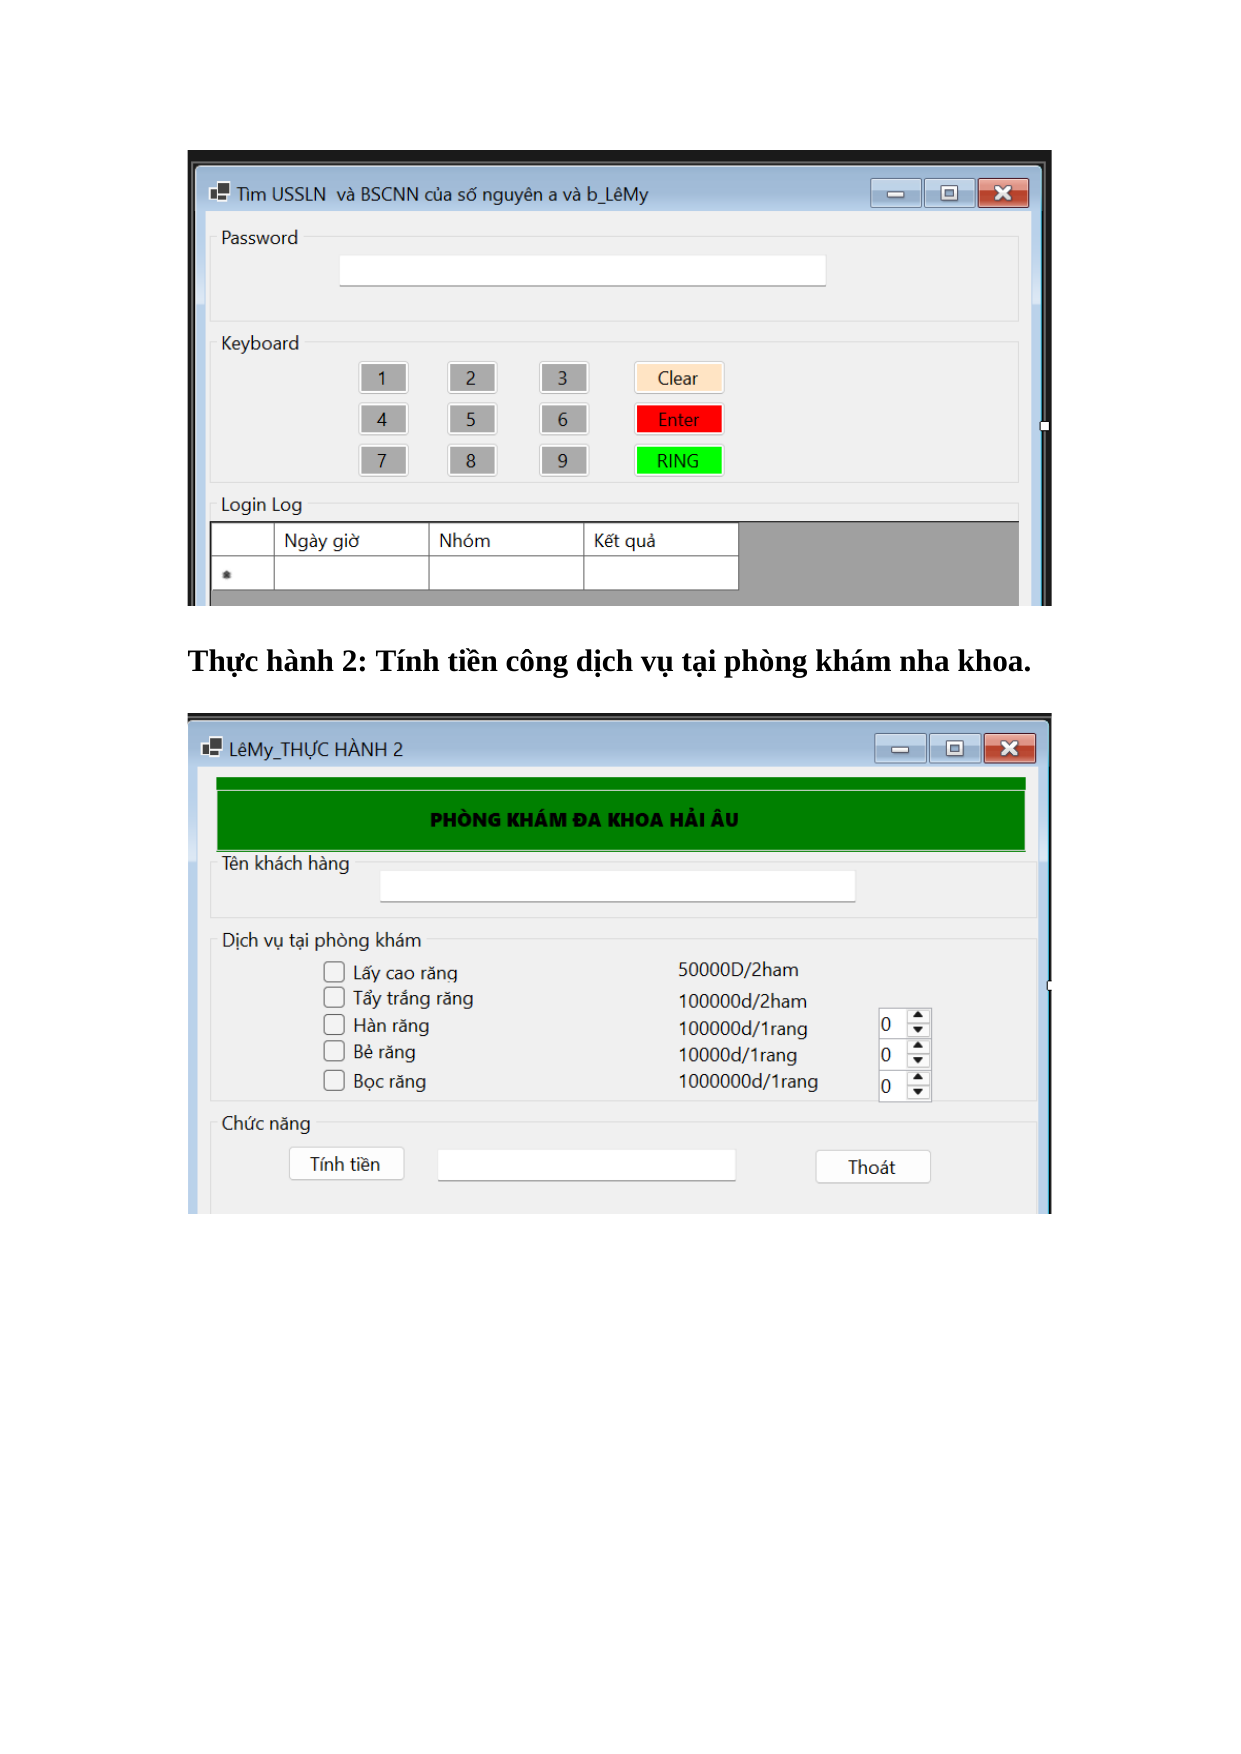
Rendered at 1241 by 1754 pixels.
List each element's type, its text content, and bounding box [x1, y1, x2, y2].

picture [187, 150, 1052, 606]
text Thực hành 2: Tính tiền công dịch vụ tại phòng khám nha khoa. [187, 642, 1053, 678]
picture [187, 713, 1052, 1214]
